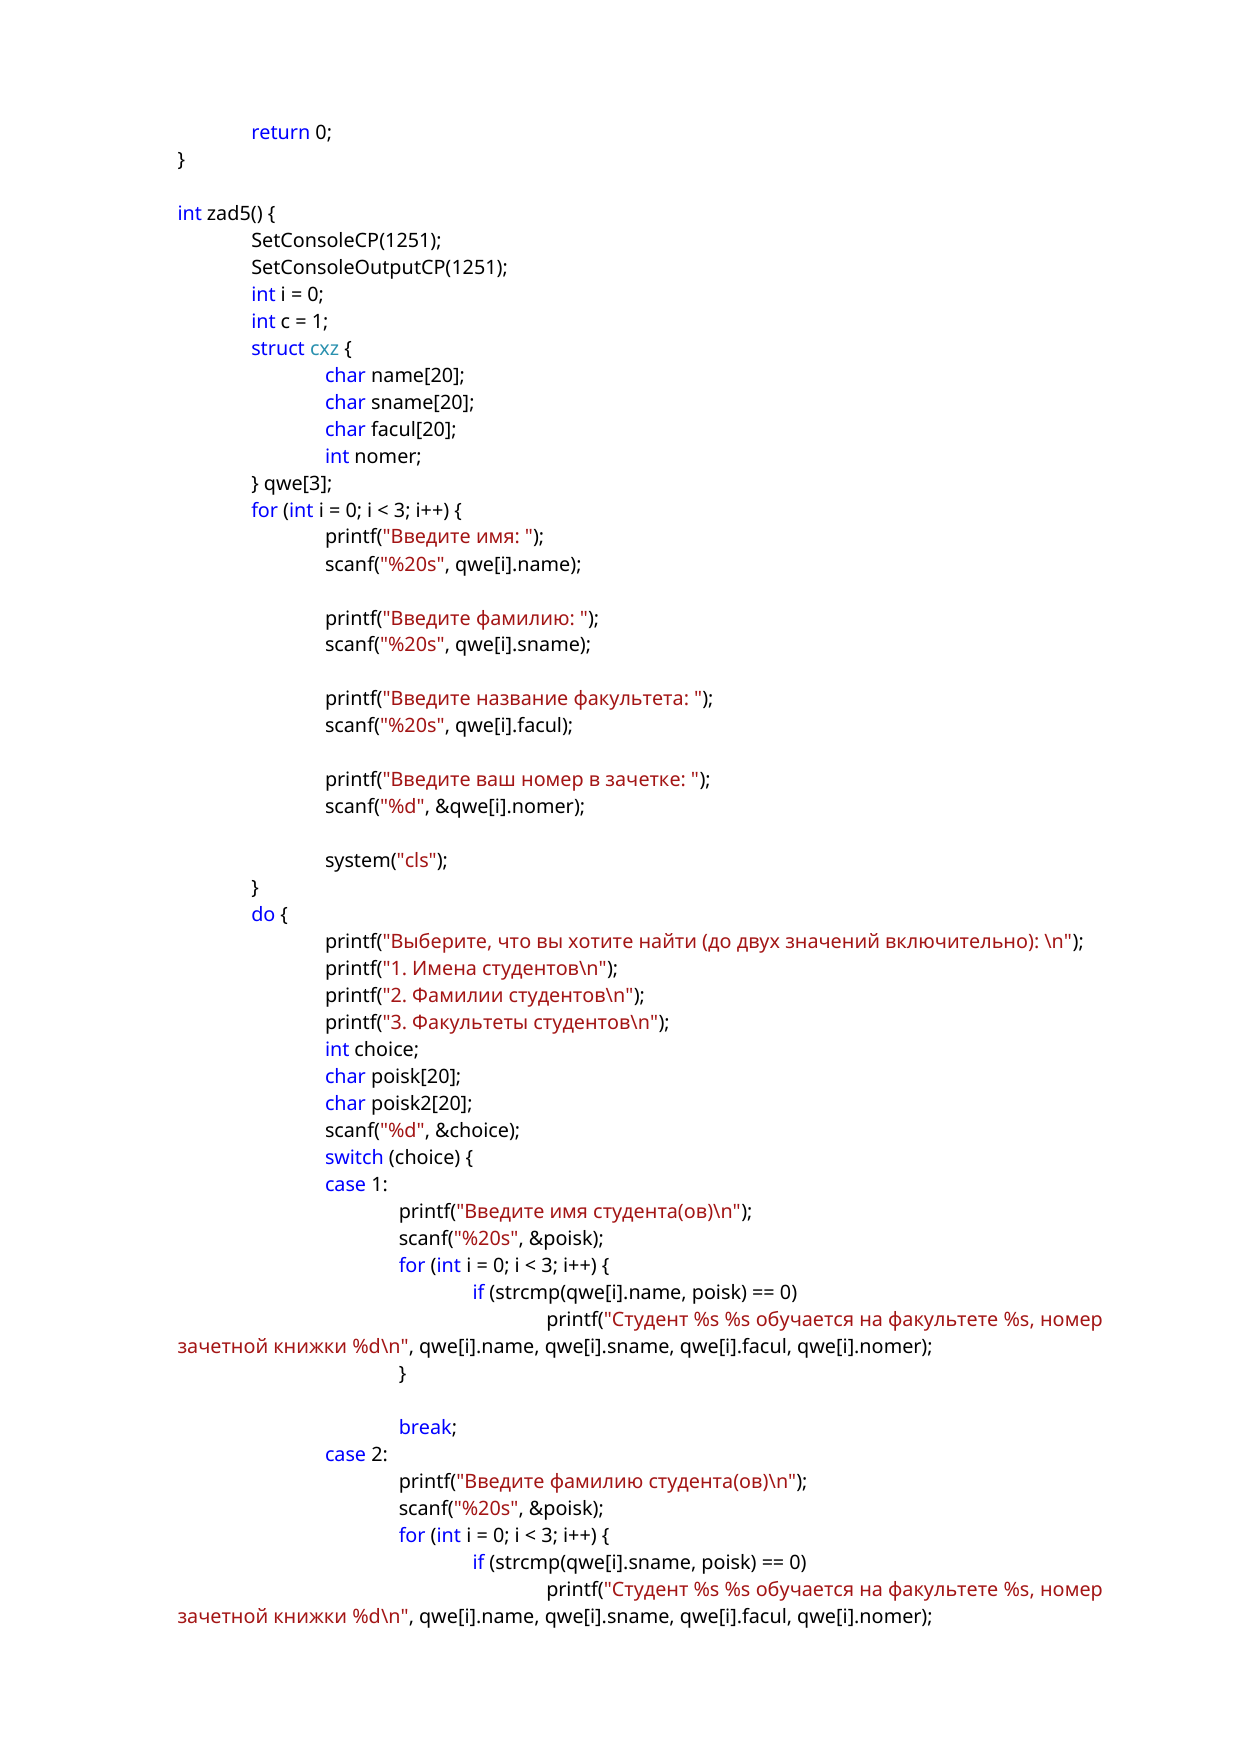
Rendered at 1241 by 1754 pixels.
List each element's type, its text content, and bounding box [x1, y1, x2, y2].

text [177, 1575, 1152, 1629]
text scanf("%20s", qwe[i].name); [177, 550, 1152, 577]
text scanf("%d", &qwe[i].nomer); [177, 793, 1152, 819]
text printf("Выберите, что вы хотите найти (до двух значений включительно): \n"); [177, 927, 1152, 954]
text scanf("%20s", qwe[i].sname); [177, 631, 1152, 658]
text printf("3. Факультеты студентов\n"); [177, 1008, 1152, 1035]
text printf("Введите имя студента(ов)\n"); [177, 1197, 1152, 1224]
text int c = 1; [177, 307, 1152, 334]
text printf("Введите фамилию: "); [177, 604, 1152, 631]
text printf("2. Фамилии студентов\n"); [177, 981, 1152, 1008]
text struct cxz { [177, 334, 1152, 361]
text char sname[20]; [177, 388, 1152, 415]
text return 0; [177, 118, 1152, 145]
text scanf("%20s", &poisk); [177, 1224, 1152, 1251]
text char poisk2[20]; [177, 1089, 1152, 1116]
text scanf("%20s", &poisk); [177, 1494, 1152, 1521]
text int choice; [177, 1035, 1152, 1062]
text char name[20]; [177, 361, 1152, 388]
text } qwe[3]; [177, 469, 1152, 496]
text do { [177, 901, 1152, 927]
text break; [177, 1413, 1152, 1440]
text printf("Введите ваш номер в зачетке: "); [177, 766, 1152, 793]
text scanf("%d", &choice); [177, 1116, 1152, 1143]
text printf("Студент %s %s обучается на факультете %s, номер зачетной книжки %d\n", qwe[i].name, qwe[i].sname, qwe[i].facul, qwe[i].nomer); [177, 1305, 1152, 1359]
text printf("1. Имена студентов\n"); [177, 954, 1152, 981]
text } [177, 145, 1152, 172]
text for (int i = 0; i < 3; i++) { [177, 496, 1152, 523]
text for (int i = 0; i < 3; i++) { [177, 1251, 1152, 1278]
text SetConsoleCP(1251); [177, 226, 1152, 253]
text SetConsoleOutputCP(1251); [177, 253, 1152, 280]
text char facul[20]; [177, 415, 1152, 442]
text char poisk[20]; [177, 1062, 1152, 1089]
text case 1: [177, 1170, 1152, 1197]
text printf("Введите фамилию студента(ов)\n"); [177, 1467, 1152, 1494]
text } [177, 873, 1152, 901]
text for (int i = 0; i < 3; i++) { [177, 1521, 1152, 1548]
text case 2: [177, 1440, 1152, 1467]
text system("cls"); [177, 847, 1152, 873]
text int nomer; [177, 442, 1152, 469]
text } [177, 1359, 1152, 1386]
text printf("Введите название факультета: "); [177, 685, 1152, 712]
text scanf("%20s", qwe[i].facul); [177, 712, 1152, 739]
text if (strcmp(qwe[i].name, poisk) == 0) [177, 1278, 1152, 1305]
text switch (choice) { [177, 1143, 1152, 1170]
text int zad5() { [177, 199, 1152, 226]
text if (strcmp(qwe[i].sname, poisk) == 0) [177, 1548, 1152, 1575]
text int i = 0; [177, 280, 1152, 307]
text printf("Введите имя: "); [177, 523, 1152, 550]
